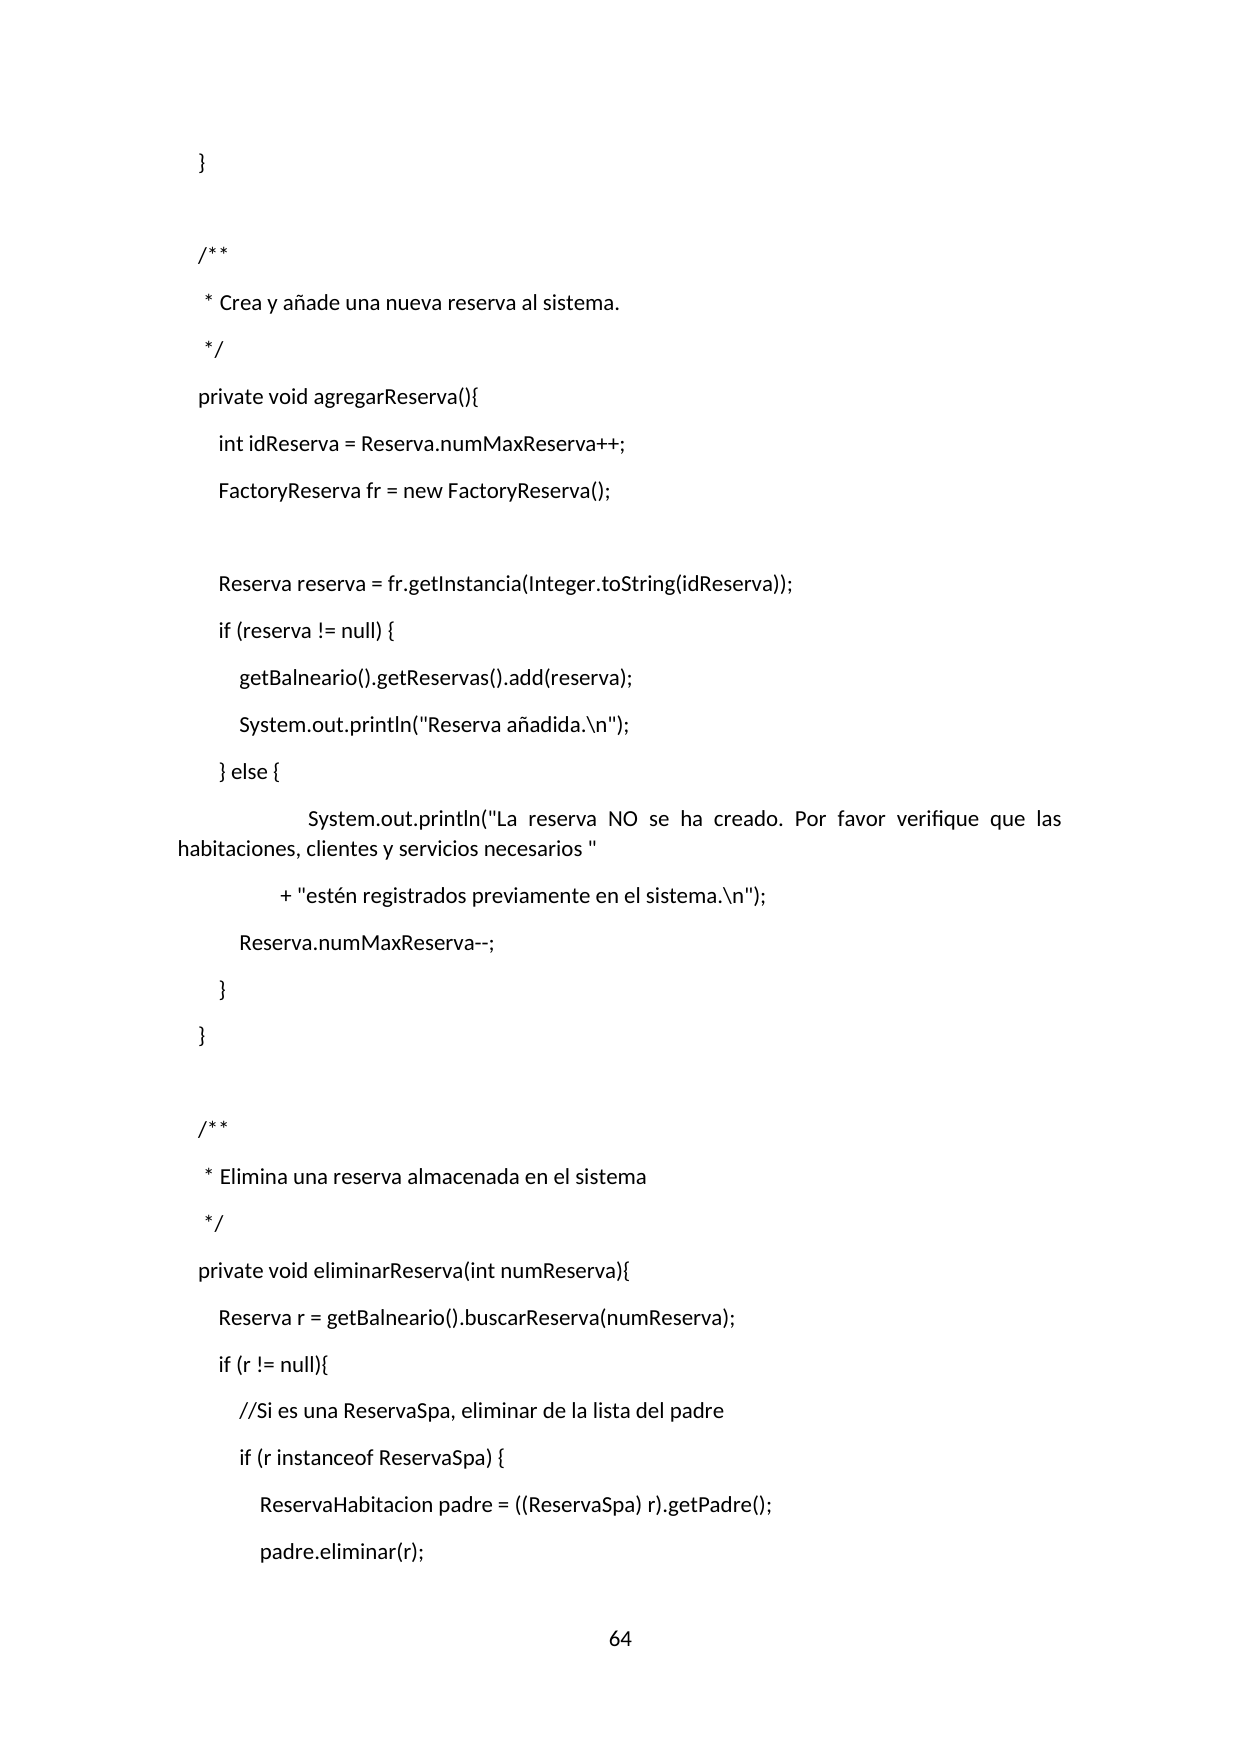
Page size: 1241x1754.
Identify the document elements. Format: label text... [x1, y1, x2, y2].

text System.out.println("La reserva NO se ha creado. Por favor verifique que las habitaciones, clientes y servicios necesarios " [177, 804, 1063, 862]
text } [177, 975, 1063, 1003]
text System.out.println("Reserva añadida.\n"); [177, 710, 1063, 738]
text private void agregarReserva(){ [177, 382, 1063, 410]
text if (r instanceof ReservaSpa) { [177, 1443, 1063, 1471]
text */ [177, 335, 1063, 363]
text Reserva reserva = fr.getInstancia(Integer.toString(idReserva)); [177, 569, 1063, 597]
text + "estén registrados previamente en el sistema.\n"); [177, 881, 1063, 909]
text ReservaHabitacion padre = ((ReservaSpa) r).getPadre(); [177, 1490, 1063, 1518]
text } else { [177, 757, 1063, 785]
text /** [177, 241, 1063, 269]
text Reserva r = getBalneario().buscarReserva(numReserva); [177, 1303, 1063, 1331]
text */ [177, 1209, 1063, 1237]
text int idReserva = Reserva.numMaxReserva++; [177, 429, 1063, 457]
text padre.eliminar(r); [177, 1537, 1063, 1565]
text * Crea y añade una nueva reserva al sistema. [177, 288, 1063, 316]
text Reserva.numMaxReserva--; [177, 928, 1063, 956]
text } [177, 1022, 1063, 1049]
text if (reserva != null) { [177, 616, 1063, 644]
text * Elimina una reserva almacenada en el sistema [177, 1162, 1063, 1190]
text //Si es una ReservaSpa, eliminar de la lista del padre [177, 1397, 1063, 1424]
text getBalneario().getReservas().add(reserva); [177, 663, 1063, 691]
text } [177, 148, 1063, 176]
text private void eliminarReserva(int numReserva){ [177, 1256, 1063, 1284]
text if (r != null){ [177, 1350, 1063, 1378]
text FactoryReserva fr = new FactoryReserva(); [177, 476, 1063, 504]
text /** [177, 1115, 1063, 1143]
